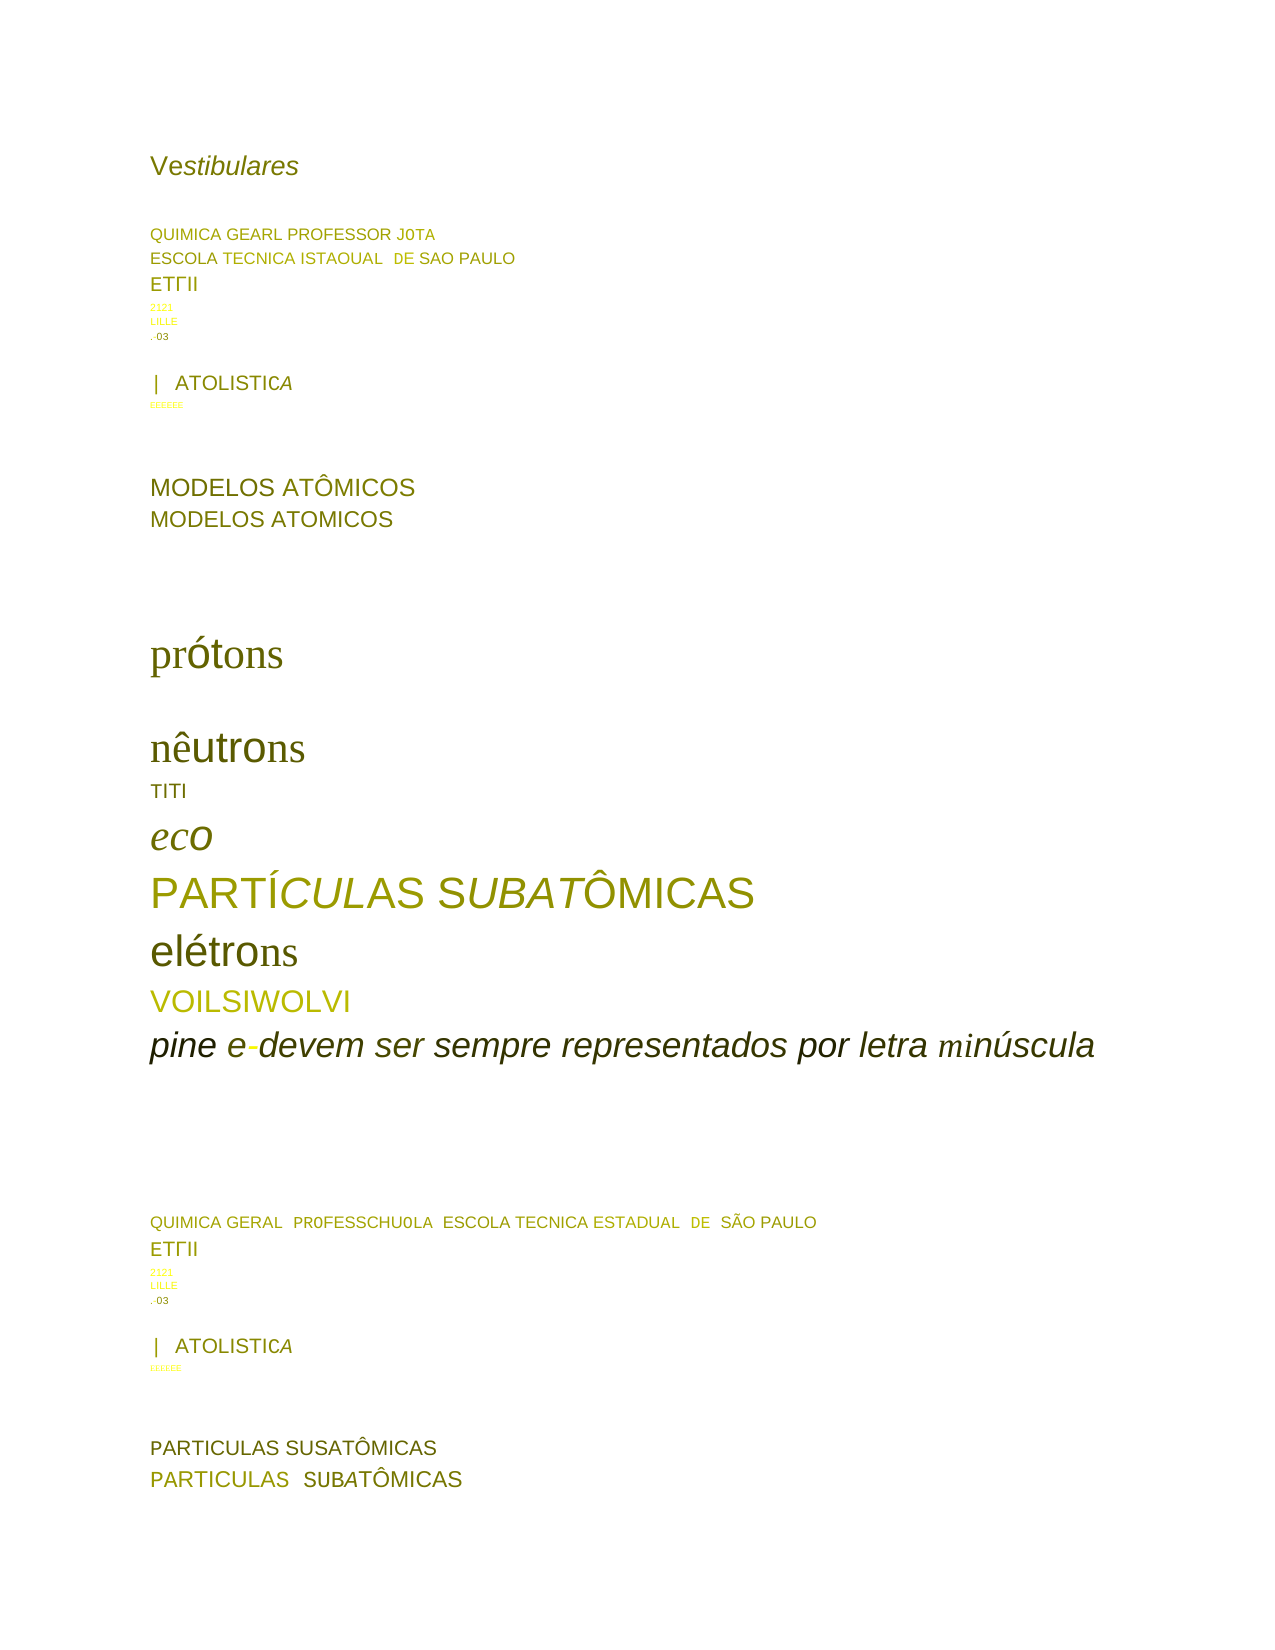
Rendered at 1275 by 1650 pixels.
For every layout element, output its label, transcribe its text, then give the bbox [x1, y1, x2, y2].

text PARTÍCULAS SUBATÔMICAS [150, 867, 1125, 917]
text .-03 [150, 1295, 1125, 1308]
text MODELOS ATOMICOS [150, 506, 1125, 533]
text LILLE [150, 1280, 1125, 1293]
text elétrons [150, 925, 1125, 975]
text QUIMICA GERAL PROFESSCHUOLA ESCOLA TECNICA ESTADUAL DE SÃO PAULO [150, 1213, 1125, 1233]
text ΕΤΓΙΙ [150, 1236, 1125, 1262]
text nêutrons [150, 721, 1125, 772]
text .-03 [150, 330, 1125, 343]
text ESCOLA TECNICA ISTAOUAL DE SAO PAULO [150, 248, 1125, 269]
text eco [150, 809, 1125, 859]
text prótons [150, 627, 1125, 677]
text ΕΤΓΙΙ [150, 272, 1125, 298]
text MODELOS ATÔMICOS [150, 473, 1125, 502]
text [150, 150, 1125, 181]
text | ATOLISTICA [150, 371, 1125, 397]
text QUIMICA GEARL PROFESSOR JOTA [150, 225, 1125, 245]
text PARTICULAS SUSATÔMICAS [150, 1436, 1125, 1462]
text VOILSIWOLVI [150, 983, 1125, 1019]
text TITI [150, 779, 1125, 805]
text PARTICULAS SUBATÔMICAS [150, 1466, 1125, 1494]
text | ATOLISTICA [150, 1334, 1125, 1360]
text pine e-devem ser sempre representados por letra minúscula [150, 1024, 1125, 1065]
